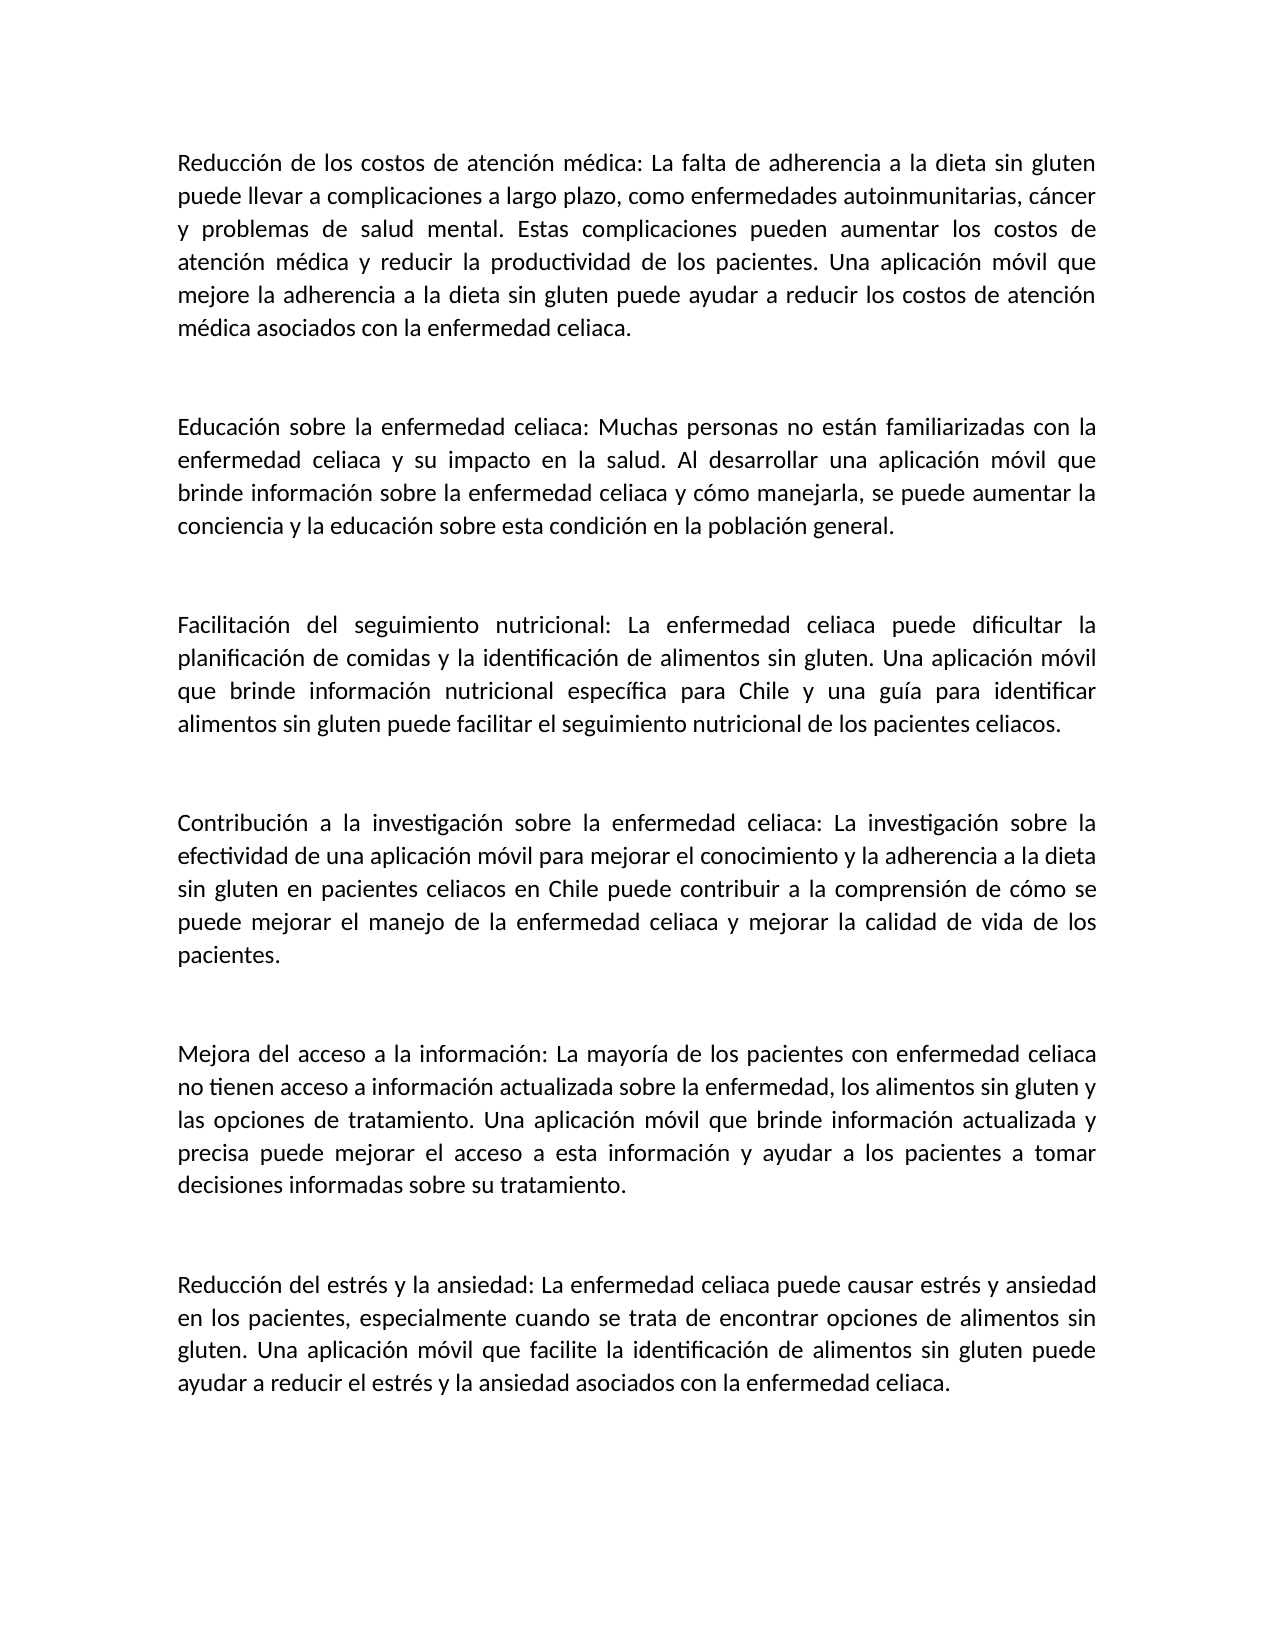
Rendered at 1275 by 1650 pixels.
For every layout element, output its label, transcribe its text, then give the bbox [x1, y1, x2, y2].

text Educación sobre la enfermedad celiaca: Muchas personas no están familiarizadas con la enfermedad celiaca y su impacto en la salud. Al desarrollar una aplicación móvil que brinde información sobre la enfermedad celiaca y cómo manejarla, se puede aumentar la conciencia y la educación sobre esta condición en la población general. [177, 411, 1098, 541]
text Reducción de los costos de atención médica: La falta de adherencia a la dieta sin gluten puede llevar a complicaciones a largo plazo, como enfermedades autoinmunitarias, cáncer y problemas de salud mental. Estas complicaciones pueden aumentar los costos de atención médica y reducir la productividad de los pacientes. Una aplicación móvil que mejore la adherencia a la dieta sin gluten puede ayudar a reducir los costos de atención médica asociados con la enfermedad celiaca. [177, 148, 1098, 343]
text Contribución a la investigación sobre la enfermedad celiaca: La investigación sobre la efectividad de una aplicación móvil para mejorar el conocimiento y la adherencia a la dieta sin gluten en pacientes celiacos en Chile puede contribuir a la comprensión de cómo se puede mejorar el manejo de la enfermedad celiaca y mejorar la calidad de vida de los pacientes. [177, 807, 1098, 969]
text Facilitación del seguimiento nutricional: La enfermedad celiaca puede dificultar la planificación de comidas y la identificación de alimentos sin gluten. Una aplicación móvil que brinde información nutricional específica para Chile y una guía para identificar alimentos sin gluten puede facilitar el seguimiento nutricional de los pacientes celiacos. [177, 609, 1098, 738]
text Reducción del estrés y la ansiedad: La enfermedad celiaca puede causar estrés y ansiedad en los pacientes, especialmente cuando se trata de encontrar opciones de alimentos sin gluten. Una aplicación móvil que facilite la identificación de alimentos sin gluten puede ayudar a reducir el estrés y la ansiedad asociados con la enfermedad celiaca. [177, 1269, 1098, 1398]
text Mejora del acceso a la información: La mayoría de los pacientes con enfermedad celiaca no tienen acceso a información actualizada sobre la enfermedad, los alimentos sin gluten y las opciones de tratamiento. Una aplicación móvil que brinde información actualizada y precisa puede mejorar el acceso a esta información y ayudar a los pacientes a tomar decisiones informadas sobre su tratamiento. [177, 1038, 1098, 1200]
